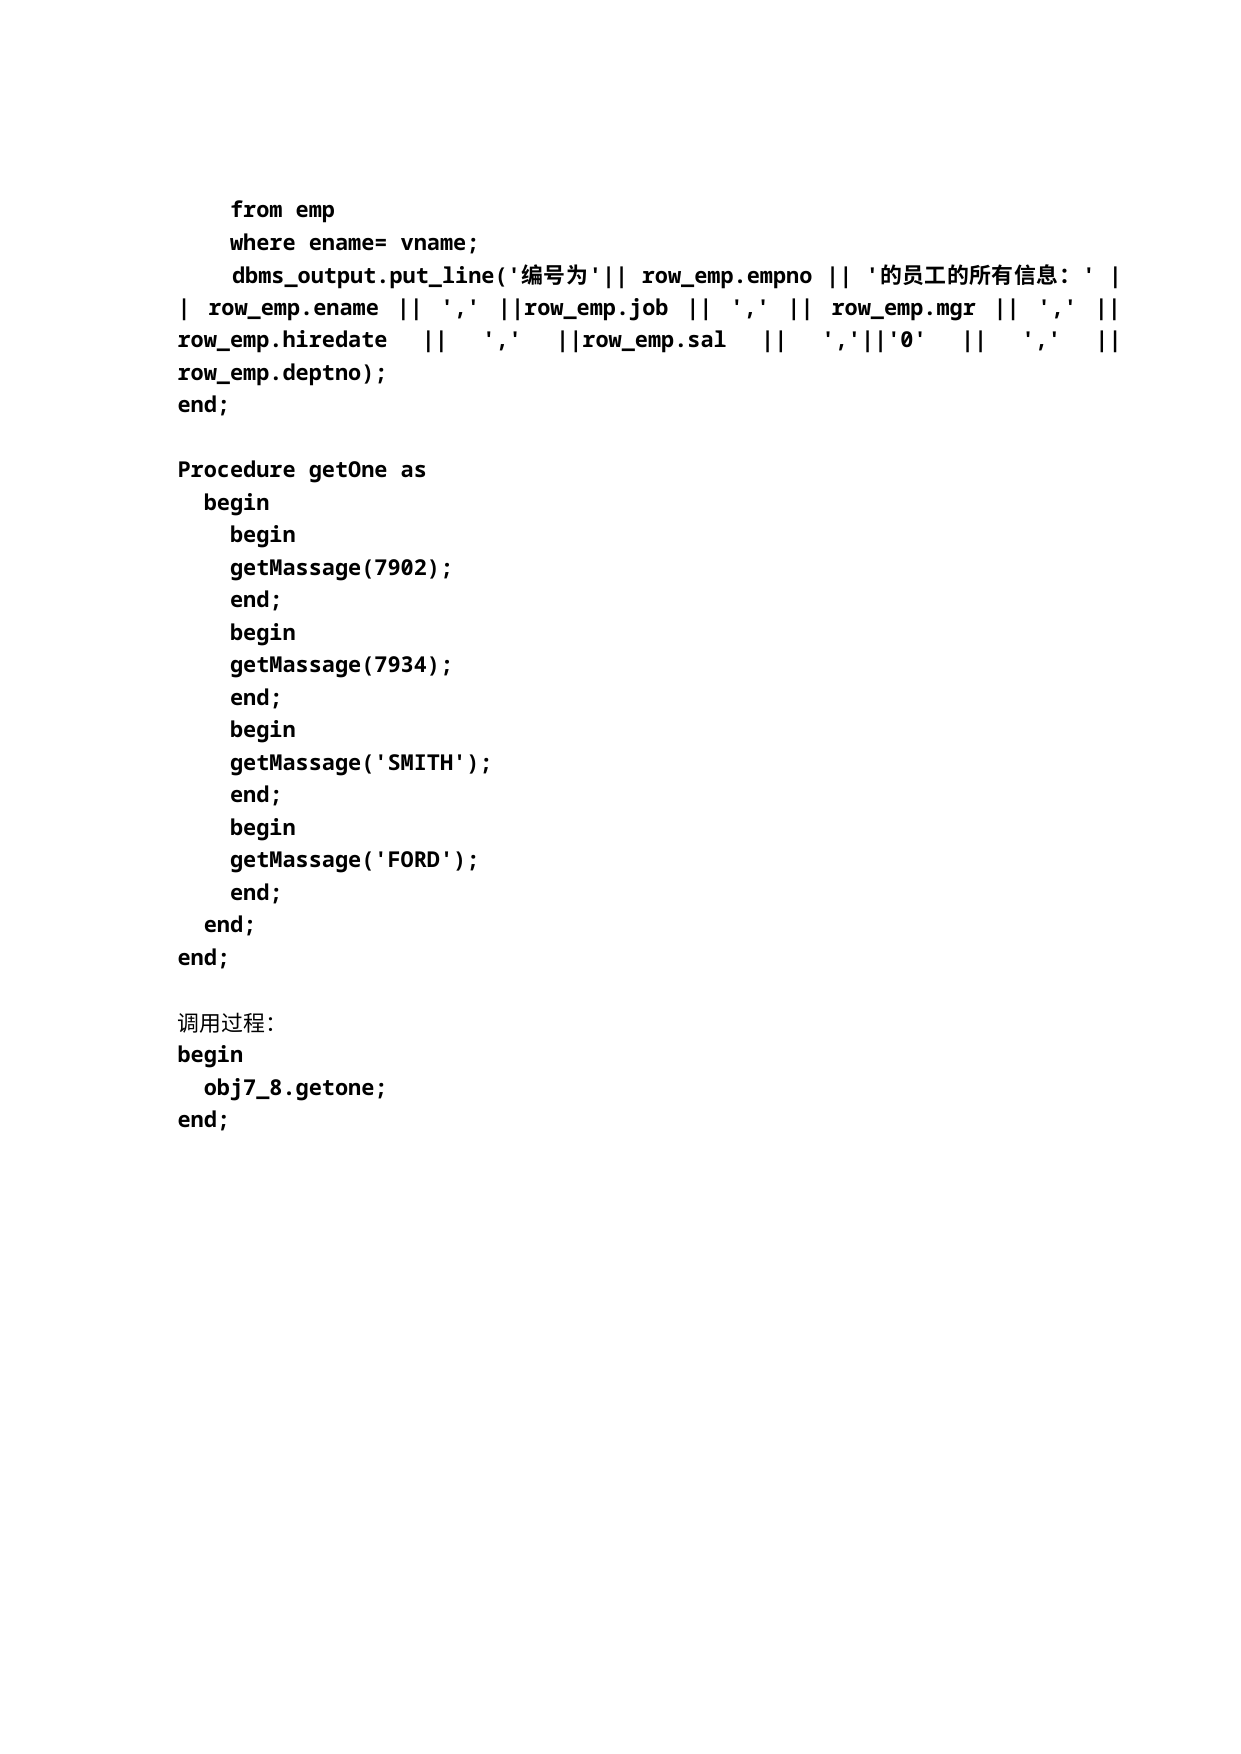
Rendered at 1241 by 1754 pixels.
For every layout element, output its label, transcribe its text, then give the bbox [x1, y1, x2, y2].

text obj7_8.getone; [177, 1070, 1122, 1103]
text end; [177, 583, 1122, 615]
text from emp [177, 193, 1122, 225]
text end; [177, 778, 1122, 810]
text begin [177, 1038, 1122, 1070]
text getMassage('FORD'); [177, 843, 1122, 875]
text getMassage('SMITH'); [177, 745, 1122, 778]
text begin [177, 485, 1122, 518]
text begin [177, 518, 1122, 550]
text begin [177, 615, 1122, 648]
text end; [177, 875, 1122, 908]
text 调用过程： [177, 1005, 1122, 1038]
text Procedure getOne as [177, 453, 1122, 485]
text begin [177, 713, 1122, 745]
text where ename= vname; [177, 225, 1122, 258]
text getMassage(7902); [177, 550, 1122, 583]
text getMassage(7934); [177, 648, 1122, 680]
text begin [177, 810, 1122, 843]
text dbms_output.put_line('编号为'|| row_emp.empno || '的员工的所有信息：' || row_emp.ename || ',' ||row_emp.job || ',' || row_emp.mgr || ',' ||row_emp.hiredate || ',' ||row_emp.sal || ','||'0' || ',' || row_emp.deptno); [177, 258, 1122, 388]
text end; [177, 680, 1122, 713]
text end; [177, 940, 1122, 973]
text end; [177, 388, 1122, 420]
text end; [177, 908, 1122, 940]
text end; [177, 1103, 1122, 1135]
